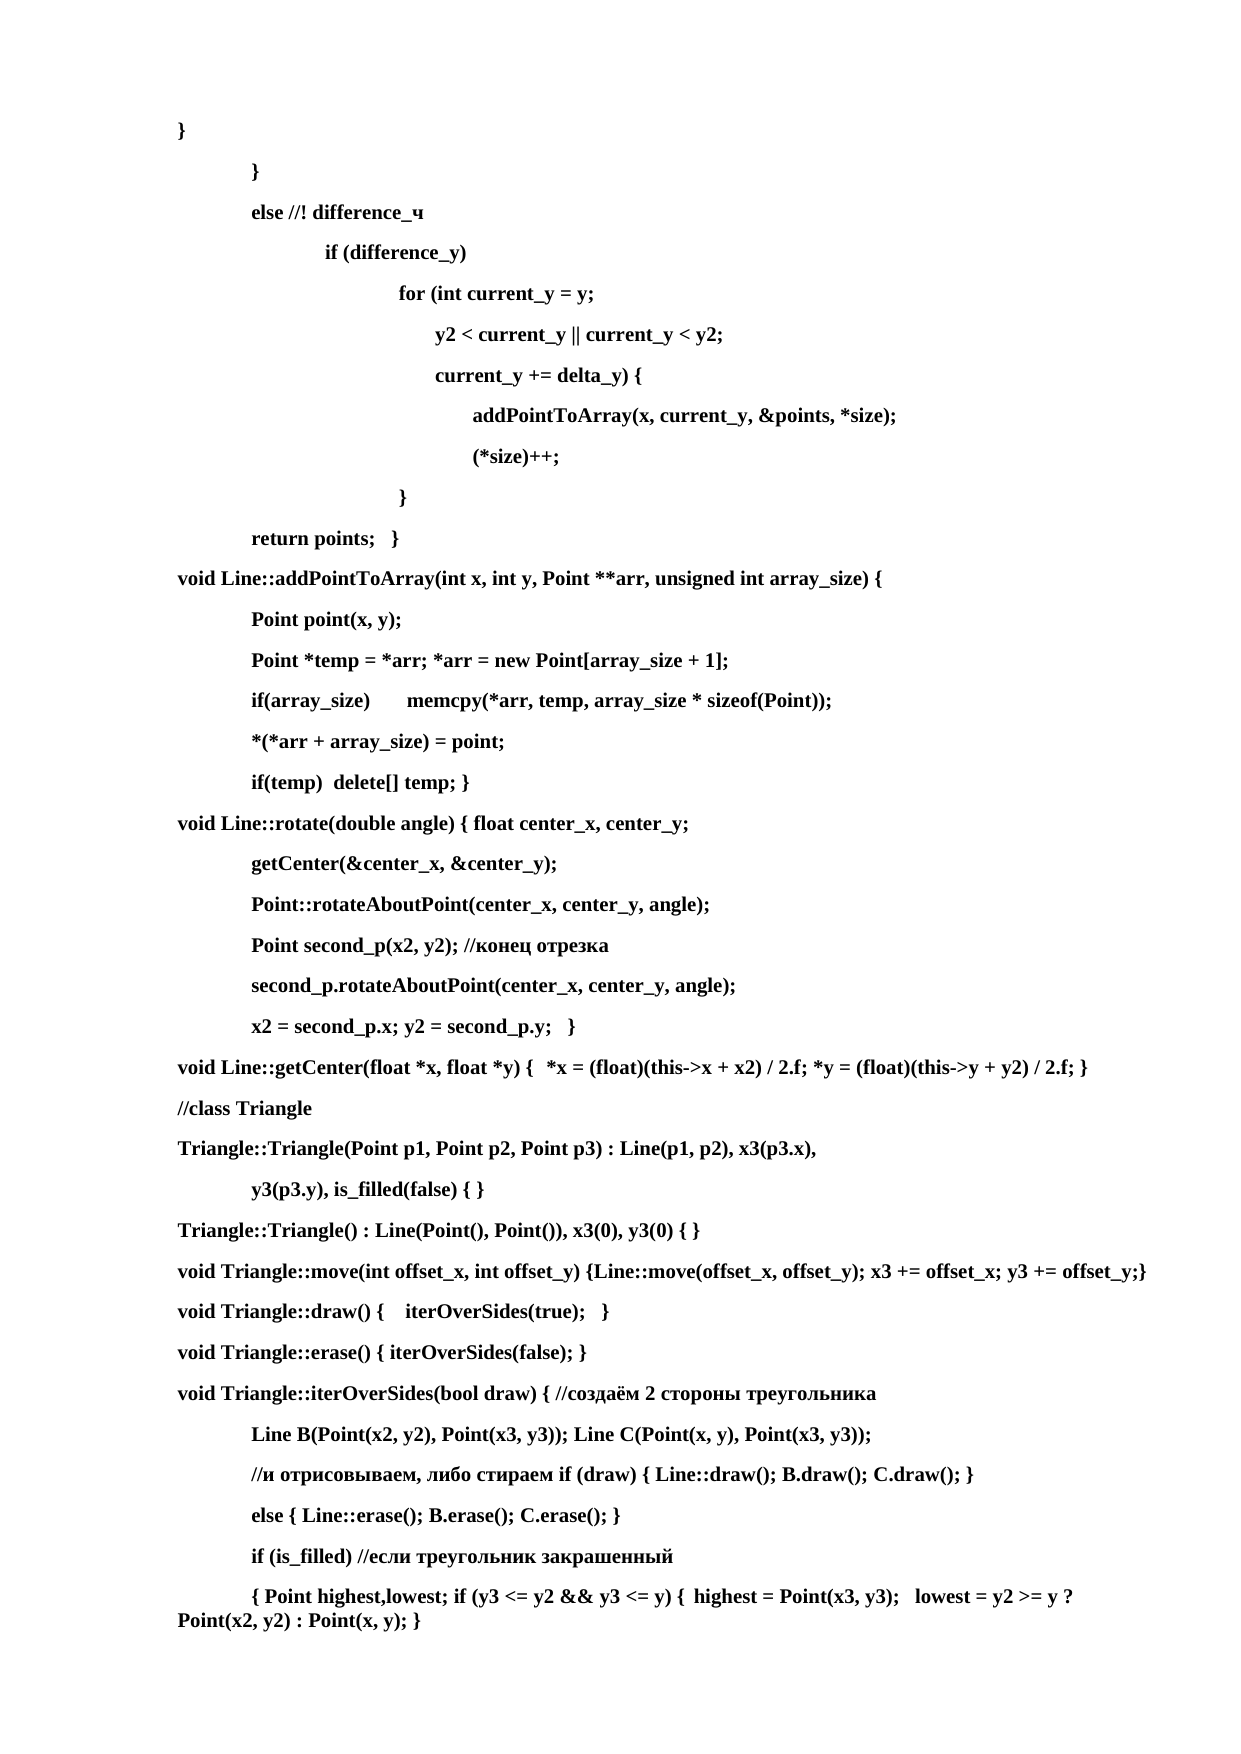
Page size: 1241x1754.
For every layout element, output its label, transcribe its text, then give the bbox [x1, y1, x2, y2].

text if (is_filled) //если треугольник закрашенный [177, 1544, 1152, 1568]
text Point point(x, y); [177, 607, 1152, 631]
text void Triangle::erase() { iterOverSides(false); } [177, 1340, 1152, 1364]
text addPointToArray(x, current_y, &points, *size); [177, 403, 1152, 427]
text } [177, 485, 1152, 509]
text if(temp) delete[] temp; } [177, 770, 1152, 794]
text return points; } [177, 525, 1152, 549]
text for (int current_y = y; [177, 281, 1152, 305]
text void Line::getCenter(float *x, float *y) { *x = (float)(this->x + x2) / 2.f; *y = (float)(this->y + y2) / 2.f; } [177, 1055, 1152, 1079]
text Line B(Point(x2, y2), Point(x3, y3)); Line C(Point(x, y), Point(x3, y3)); [177, 1421, 1152, 1446]
text { Point highest,lowest; if (y3 <= y2 && y3 <= y) { highest = Point(x3, y3); lowest = y2 >= y ? Point(x2, y2) : Point(x, y); } [177, 1584, 1152, 1632]
text (*size)++; [177, 444, 1152, 468]
text Triangle::Triangle() : Line(Point(), Point()), x3(0), y3(0) { } [177, 1218, 1152, 1242]
text } [177, 118, 1152, 142]
text else { Line::erase(); B.erase(); C.erase(); } [177, 1503, 1152, 1527]
text else //! difference_ч [177, 199, 1152, 224]
text second_p.rotateAboutPoint(center_x, center_y, angle); [177, 973, 1152, 997]
text x2 = second_p.x; y2 = second_p.y; } [177, 1014, 1152, 1038]
text y2 < current_y || current_y < y2; [177, 322, 1152, 346]
text if(array_size) memcpy(*arr, temp, array_size * sizeof(Point)); [177, 688, 1152, 712]
text //class Triangle [177, 1096, 1152, 1120]
text Point::rotateAboutPoint(center_x, center_y, angle); [177, 892, 1152, 916]
text } [177, 159, 1152, 183]
text Point *temp = *arr; *arr = new Point[array_size + 1]; [177, 648, 1152, 672]
text //и отрисовываем, либо стираем if (draw) { Line::draw(); B.draw(); C.draw(); } [177, 1462, 1152, 1486]
text y3(p3.y), is_filled(false) { } [177, 1177, 1152, 1201]
text Triangle::Triangle(Point p1, Point p2, Point p3) : Line(p1, p2), x3(p3.x), [177, 1136, 1152, 1160]
text getCenter(&center_x, &center_y); [177, 851, 1152, 875]
text Point second_p(x2, y2); //конец отрезка [177, 933, 1152, 957]
text *(*arr + array_size) = point; [177, 729, 1152, 753]
text void Line::addPointToArray(int x, int y, Point **arr, unsigned int array_size) { [177, 566, 1152, 590]
text void Triangle::iterOverSides(bool draw) { //создаём 2 стороны треугольника [177, 1381, 1152, 1405]
text current_y += delta_y) { [177, 362, 1152, 387]
text void Triangle::move(int offset_x, int offset_y) {Line::move(offset_x, offset_y); x3 += offset_x; y3 += offset_y;} [177, 1258, 1152, 1283]
text if (difference_y) [177, 240, 1152, 264]
text void Triangle::draw() { iterOverSides(true); } [177, 1299, 1152, 1323]
text void Line::rotate(double angle) { float center_x, center_y; [177, 811, 1152, 834]
